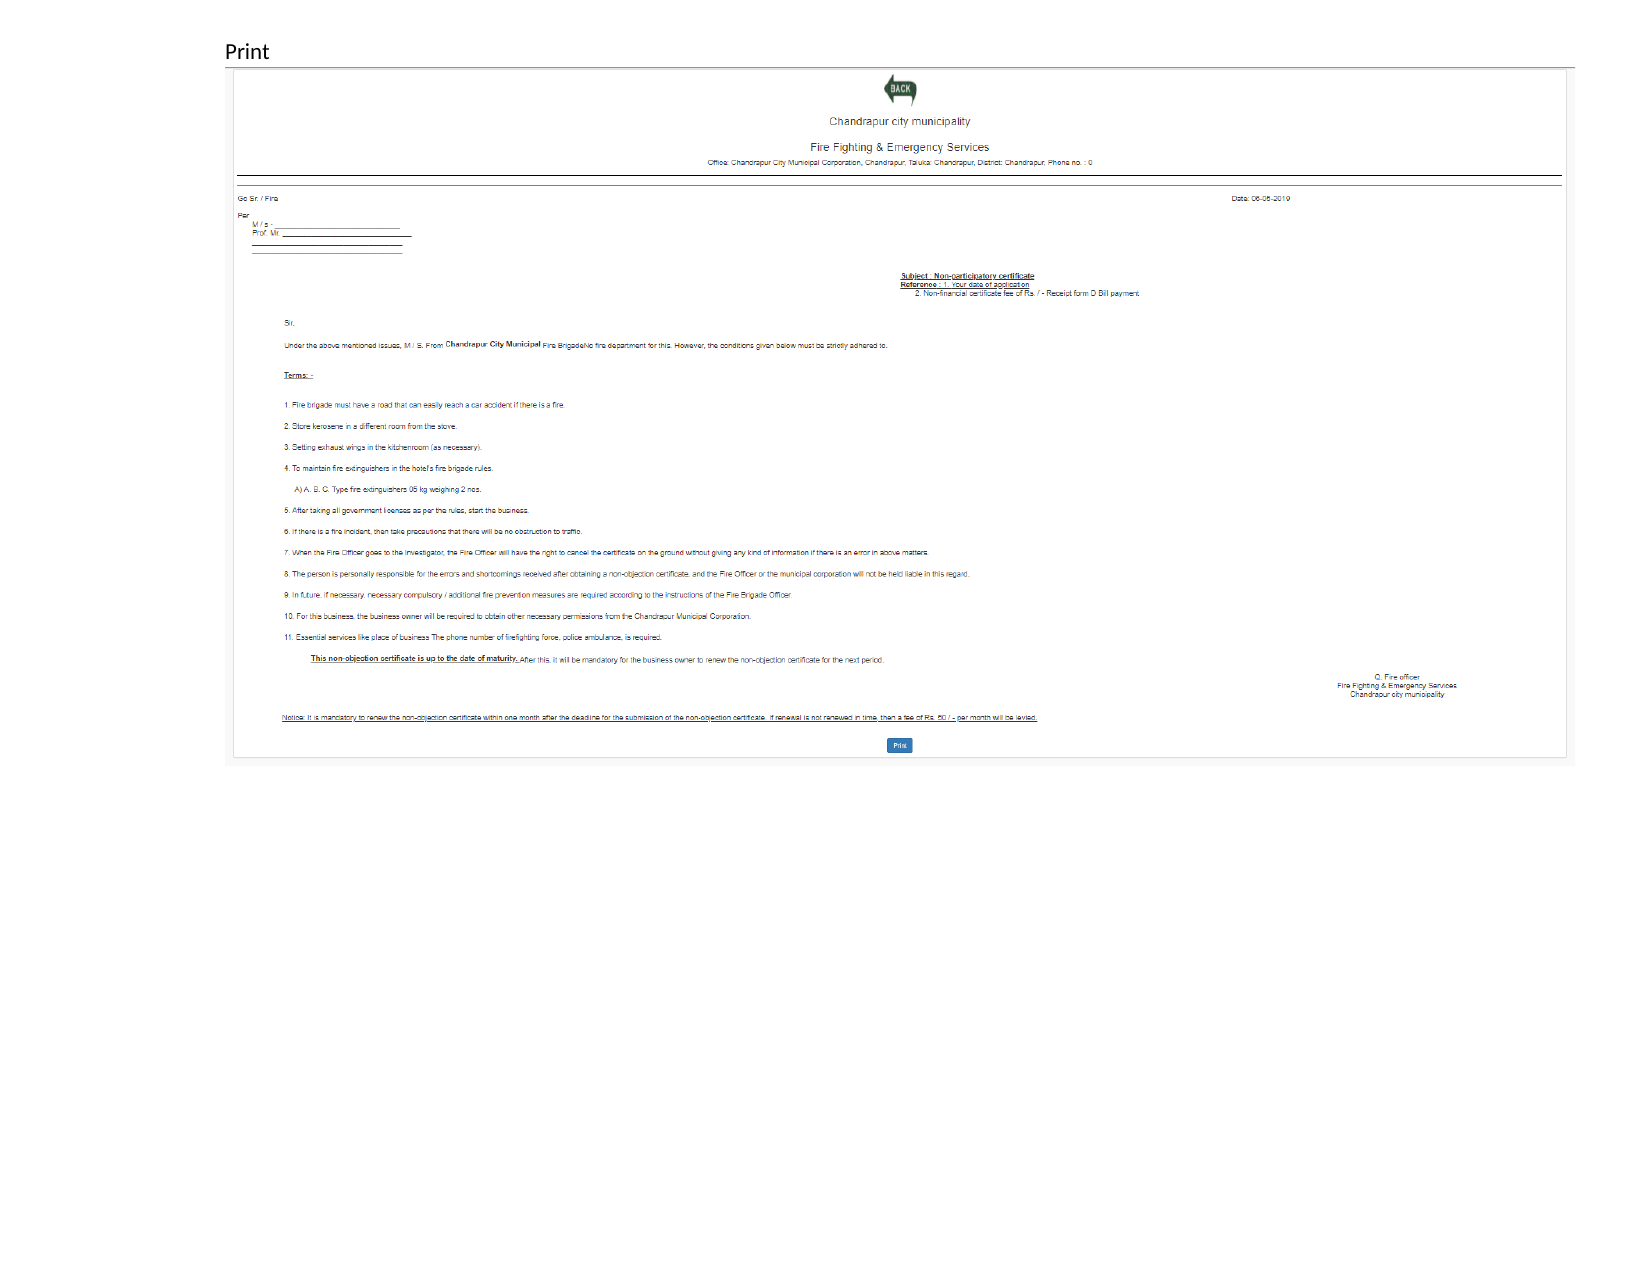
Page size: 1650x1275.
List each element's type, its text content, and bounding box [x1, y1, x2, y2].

list Print [225, 37, 1500, 66]
picture [225, 67, 1575, 766]
